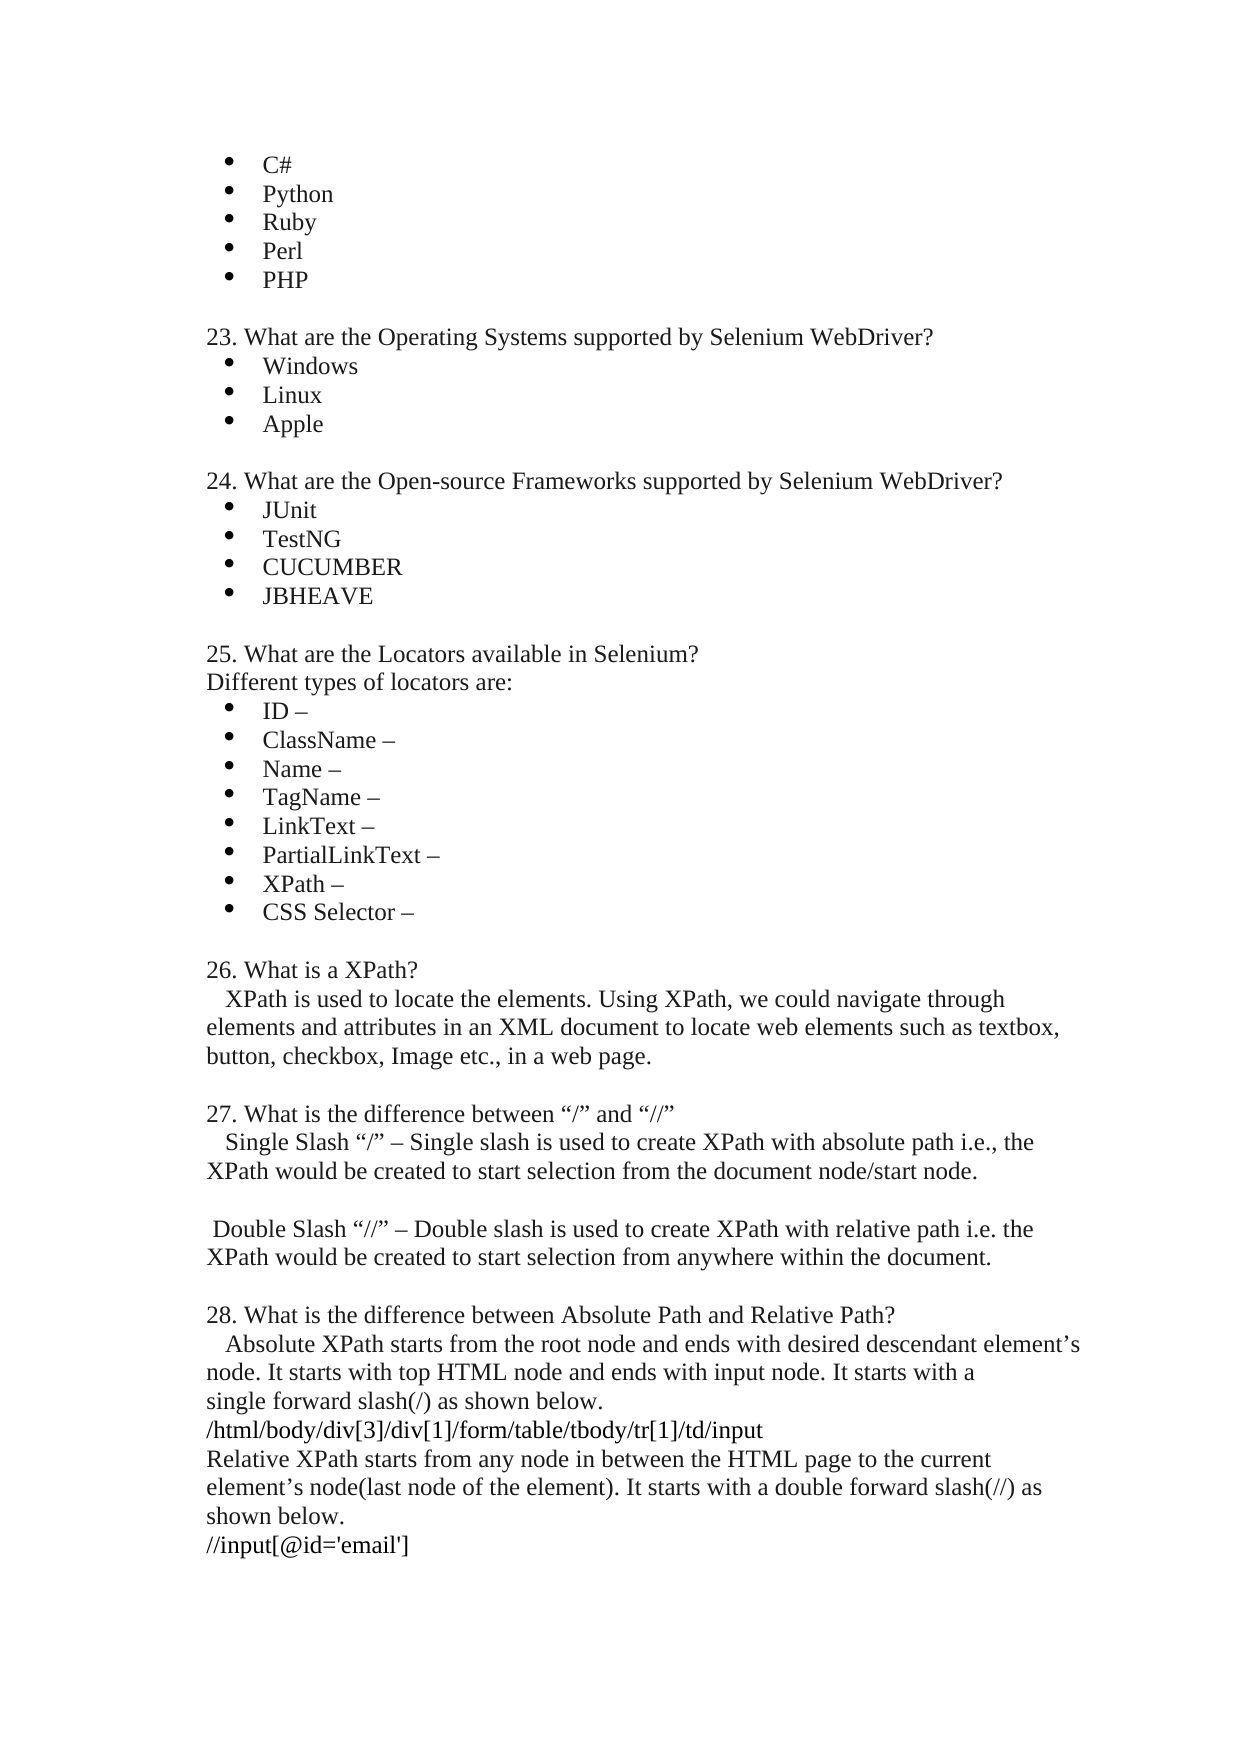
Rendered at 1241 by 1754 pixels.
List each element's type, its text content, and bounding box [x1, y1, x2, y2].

text Relative XPath starts from any node in between the HTML page to the current element’s node(last node of the element). It starts with a double forward slash(//) as shown below. [206, 1444, 1090, 1530]
text 26. What is a XPath? [206, 955, 1090, 984]
list XPath – [225, 869, 1090, 897]
list PartialLinkText – [225, 840, 1090, 869]
list TestNG [225, 524, 1090, 552]
text 28. What is the difference between Absolute Path and Relative Path? [206, 1300, 1090, 1329]
list Ruby [225, 207, 1090, 236]
text Single Slash “/” – Single slash is used to create XPath with absolute path i.e., the XPath would be created to start selection from the document node/start node. [206, 1127, 1090, 1185]
text 24. What are the Open-source Frameworks supported by Selenium WebDriver? [206, 466, 1090, 495]
list Perl [225, 236, 1090, 265]
list Name – [225, 754, 1090, 782]
list TagName – [225, 782, 1090, 811]
text Double Slash “//” – Double slash is used to create XPath with relative path i.e. the XPath would be created to start selection from anywhere within the document. [206, 1214, 1090, 1271]
list CUCUMBER [225, 552, 1090, 581]
list CSS Selector – [225, 897, 1090, 926]
list LinkText – [225, 811, 1090, 840]
text 27. What is the difference between “/” and “//” [206, 1099, 1090, 1127]
text Different types of locators are: [206, 667, 1090, 696]
list Python [225, 179, 1090, 207]
list Windows [225, 351, 1090, 380]
list Apple [225, 409, 1090, 437]
text XPath is used to locate the elements. Using XPath, we could navigate through elements and attributes in an XML document to locate web elements such as textbox, button, checkbox, Image etc., in a web page. [206, 984, 1090, 1070]
list ID – [225, 696, 1090, 725]
list PHP [225, 265, 1090, 294]
text //input[@id='email'] [206, 1530, 1090, 1559]
text Absolute XPath starts from the root node and ends with desired descendant element’s node. It starts with top HTML node and ends with input node. It starts with a single forward slash(/) as shown below. [206, 1329, 1090, 1415]
list Linux [225, 380, 1090, 409]
text 23. What are the Operating Systems supported by Selenium WebDriver? [206, 322, 1090, 351]
list C# [225, 150, 1090, 179]
text /html/body/div[3]/div[1]/form/table/tbody/tr[1]/td/input [206, 1415, 1090, 1444]
list JUnit [225, 495, 1090, 524]
list ClassName – [225, 725, 1090, 754]
list JBHEAVE [225, 581, 1090, 610]
text 25. What are the Locators available in Selenium? [206, 639, 1090, 667]
